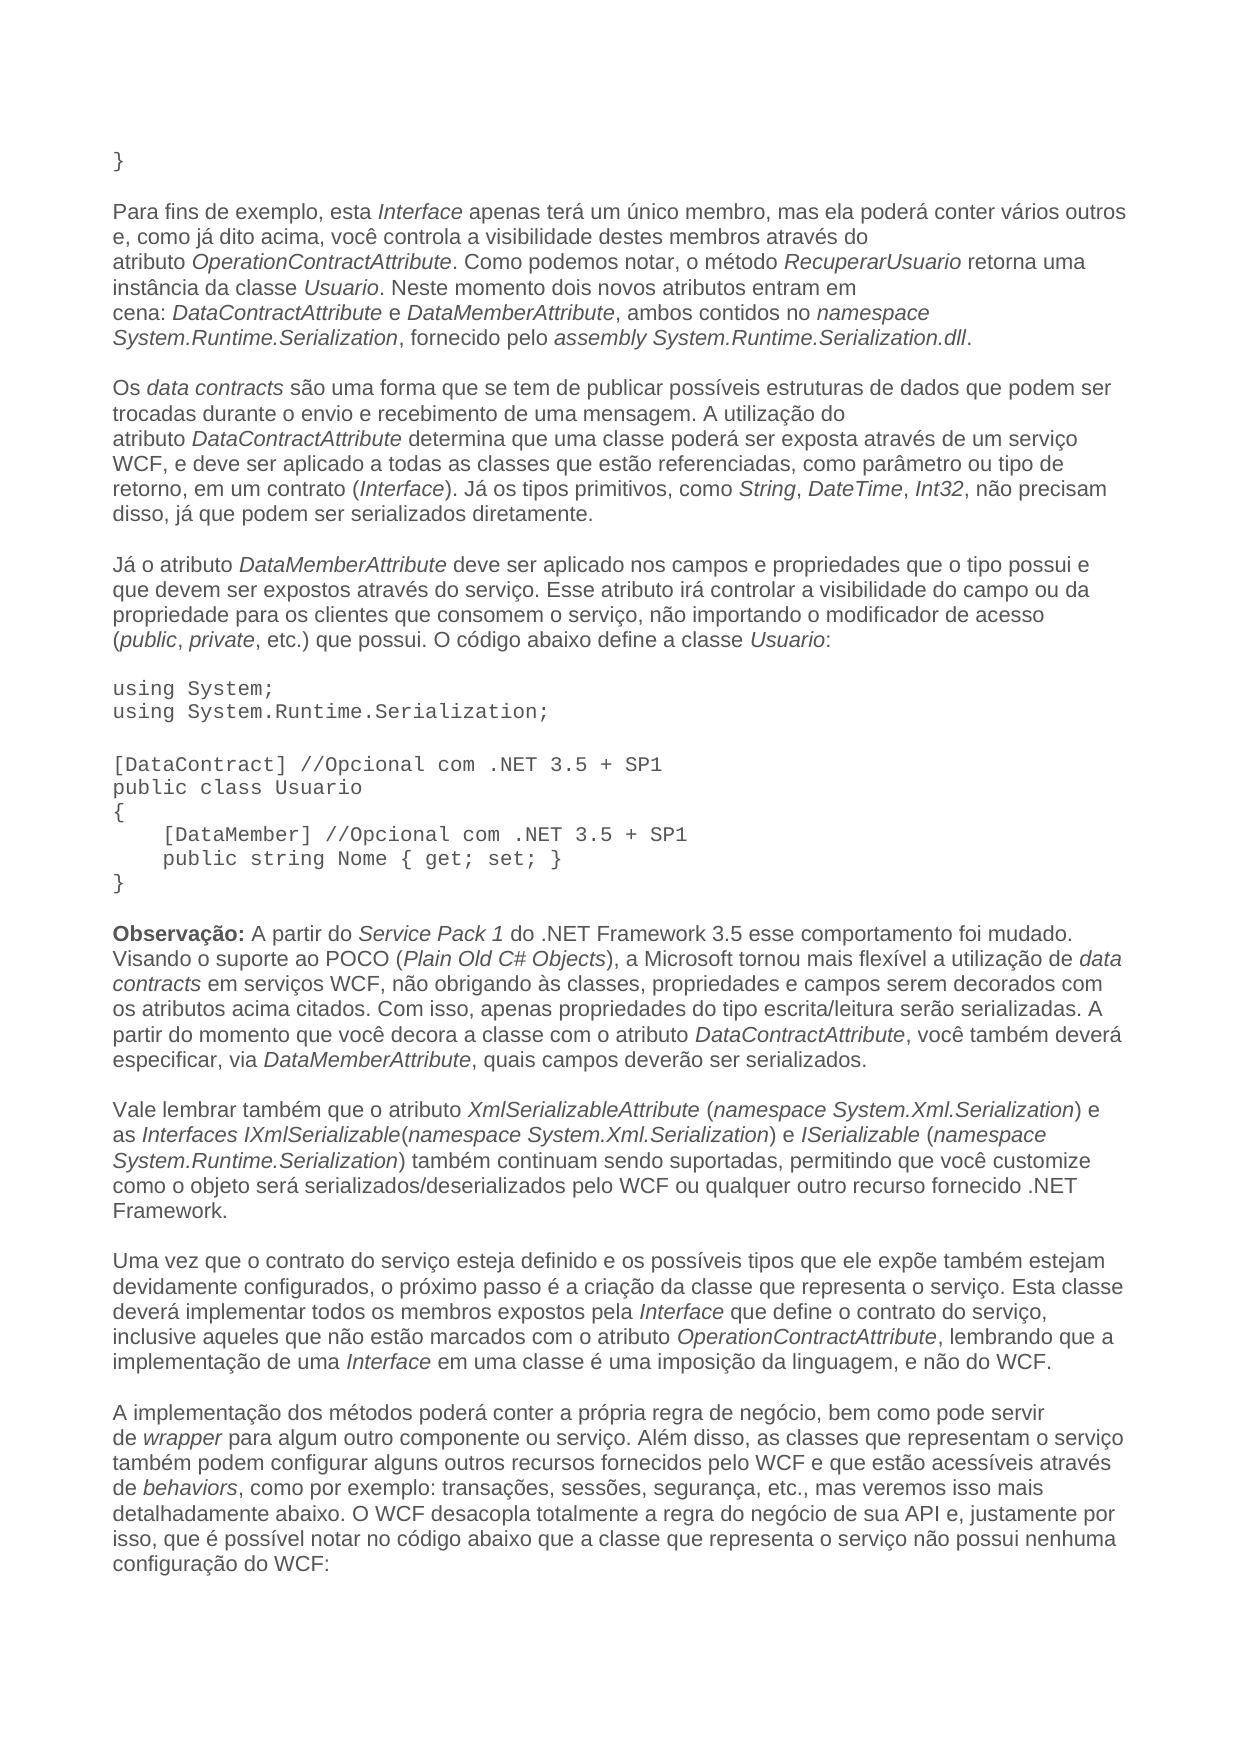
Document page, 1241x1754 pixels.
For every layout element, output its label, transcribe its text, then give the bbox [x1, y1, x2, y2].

text public class Usuario [112, 777, 1128, 801]
text using System; [112, 678, 1128, 701]
text { [112, 801, 1128, 824]
text Já o atributo DataMemberAttribute deve ser aplicado nos campos e propriedades que o tipo possui e que devem ser expostos através do serviço. Esse atributo irá controlar a visibilidade do campo ou da propriedade para os clientes que consomem o serviço, não importando o modificador de acesso (public, private, etc.) que possui. O código abaixo define a classe Usuario: [112, 552, 1128, 653]
text Os data contracts são uma forma que se tem de publicar possíveis estruturas de dados que podem ser trocadas durante o envio e recebimento de uma mensagem. A utilização do atributo DataContractAttribute determina que uma classe poderá ser exposta através de um serviço WCF, e deve ser aplicado a todas as classes que estão referenciadas, como parâmetro ou tipo de retorno, em um contrato (Interface). Já os tipos primitivos, como String, DateTime, Int32, não precisam disso, já que podem ser serializados diretamente. [112, 375, 1128, 527]
text Observação: A partir do Service Pack 1 do .NET Framework 3.5 esse comportamento foi mudado. Visando o suporte ao POCO (Plain Old C# Objects), a Microsoft tornou mais flexível a utilização de data contracts em serviços WCF, não obrigando às classes, propriedades e campos serem decorados com os atributos acima citados. Com isso, apenas propriedades do tipo escrita/leitura serão serializadas. A partir do momento que você decora a classe com o atributo DataContractAttribute, você também deverá especificar, via DataMemberAttribute, quais campos deverão ser serializados. [112, 921, 1128, 1072]
text public string Nome { get; set; } [112, 848, 1128, 872]
text } [112, 872, 1128, 895]
text [DataMember] //Opcional com .NET 3.5 + SP1 [112, 824, 1128, 848]
text A implementação dos métodos poderá conter a própria regra de negócio, bem como pode servir de wrapper para algum outro componente ou serviço. Além disso, as classes que representam o serviço também podem configurar alguns outros recursos fornecidos pelo WCF e que estão acessíveis através de behaviors, como por exemplo: transações, sessões, segurança, etc., mas veremos isso mais detalhadamente abaixo. O WCF desacopla totalmente a regra do negócio de sua API e, justamente por isso, que é possível notar no código abaixo que a classe que representa o serviço não possui nenhuma configuração do WCF: [112, 1399, 1128, 1576]
text } [112, 150, 1128, 174]
text Vale lembrar também que o atributo XmlSerializableAttribute (namespace System.Xml.Serialization) e as Interfaces IXmlSerializable(namespace System.Xml.Serialization) e ISerializable (namespace System.Runtime.Serialization) também continuam sendo suportadas, permitindo que você customize como o objeto será serializados/deserializados pelo WCF ou qualquer outro recurso fornecido .NET Framework. [112, 1097, 1128, 1223]
text [DataContract] //Opcional com .NET 3.5 + SP1 [112, 753, 1128, 777]
text using System.Runtime.Serialization; [112, 701, 1128, 725]
text Para fins de exemplo, esta Interface apenas terá um único membro, mas ela poderá conter vários outros e, como já dito acima, você controla a visibilidade destes membros através do atributo OperationContractAttribute. Como podemos notar, o método RecuperarUsuario retorna uma instância da classe Usuario. Neste momento dois novos atributos entram em cena: DataContractAttribute e DataMemberAttribute, ambos contidos no namespace System.Runtime.Serialization, fornecido pelo assembly System.Runtime.Serialization.dll. [112, 199, 1128, 350]
text Uma vez que o contrato do serviço esteja definido e os possíveis tipos que ele expõe também estejam devidamente configurados, o próximo passo é a criação da classe que representa o serviço. Esta classe deverá implementar todos os membros expostos pela Interface que define o contrato do serviço, inclusive aqueles que não estão marcados com o atributo OperationContractAttribute, lembrando que a implementação de uma Interface em uma classe é uma imposição da linguagem, e não do WCF. [112, 1248, 1128, 1374]
